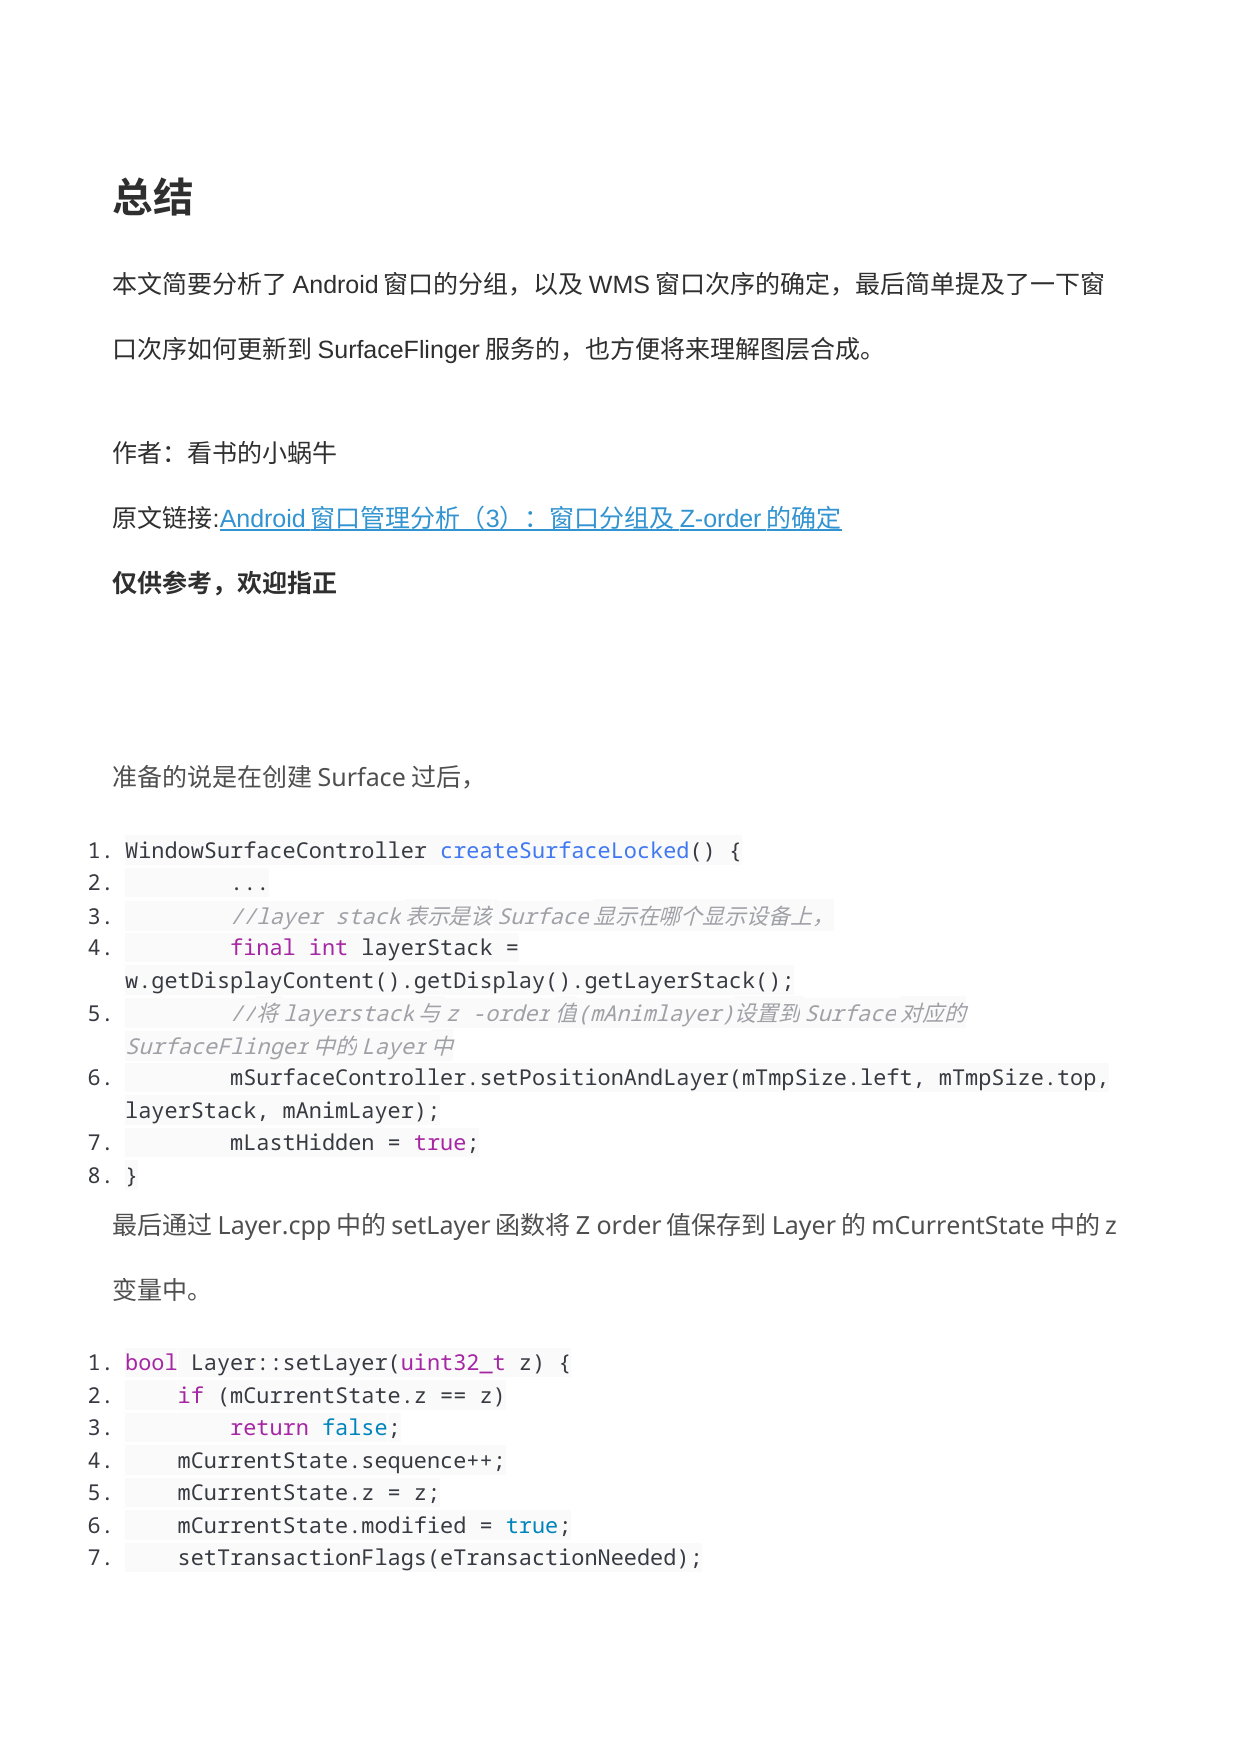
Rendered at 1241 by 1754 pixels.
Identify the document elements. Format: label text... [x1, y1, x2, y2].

text 本文简要分析了Android窗口的分组，以及WMS窗口次序的确定，最后简单提及了一下窗口次序如何更新到SurfaceFlinger服务的，也方便将来理解图层合成。 [112, 250, 1128, 380]
list return false; [87, 1411, 1128, 1443]
list //layer stack表示是该Surface显示在哪个显示设备上， [87, 898, 1128, 931]
list mCurrentState.sequence++; [87, 1443, 1128, 1476]
list } [87, 1158, 1128, 1191]
list mSurfaceController.setPositionAndLayer(mTmpSize.left, mTmpSize.top, layerStack, mAnimLayer); [87, 1061, 1128, 1126]
text 作者：看书的小蜗牛 原文链接:Android窗口管理分析（3）：窗口分组及Z-order的确定 仅供参考，欢迎指正 [112, 419, 1128, 614]
list mCurrentState.z = z; [87, 1476, 1128, 1508]
list setTransactionFlags(eTransactionNeeded); [87, 1541, 1128, 1573]
text 准备的说是在创建Surface过后， [112, 743, 1128, 808]
text 总结 [112, 162, 1128, 227]
list WindowSurfaceController createSurfaceLocked() { [87, 833, 1128, 866]
list ... [87, 866, 1128, 898]
list mCurrentState.modified = true; [87, 1508, 1128, 1541]
list if (mCurrentState.z == z) [87, 1378, 1128, 1411]
list mLastHidden = true; [87, 1126, 1128, 1158]
list final int layerStack = w.getDisplayContent().getDisplay().getLayerStack(); [87, 931, 1128, 996]
list //将 layerstack与 z -order值(mAnimlayer)设置到Surface对应的SurfaceFlinger中的Layer中 [87, 996, 1128, 1061]
list bool Layer::setLayer(uint32_t z) { [87, 1346, 1128, 1378]
text 最后通过Layer.cpp中的setLayer函数将Z order值保存到Layer的mCurrentState中的z变量中。 [112, 1191, 1128, 1321]
